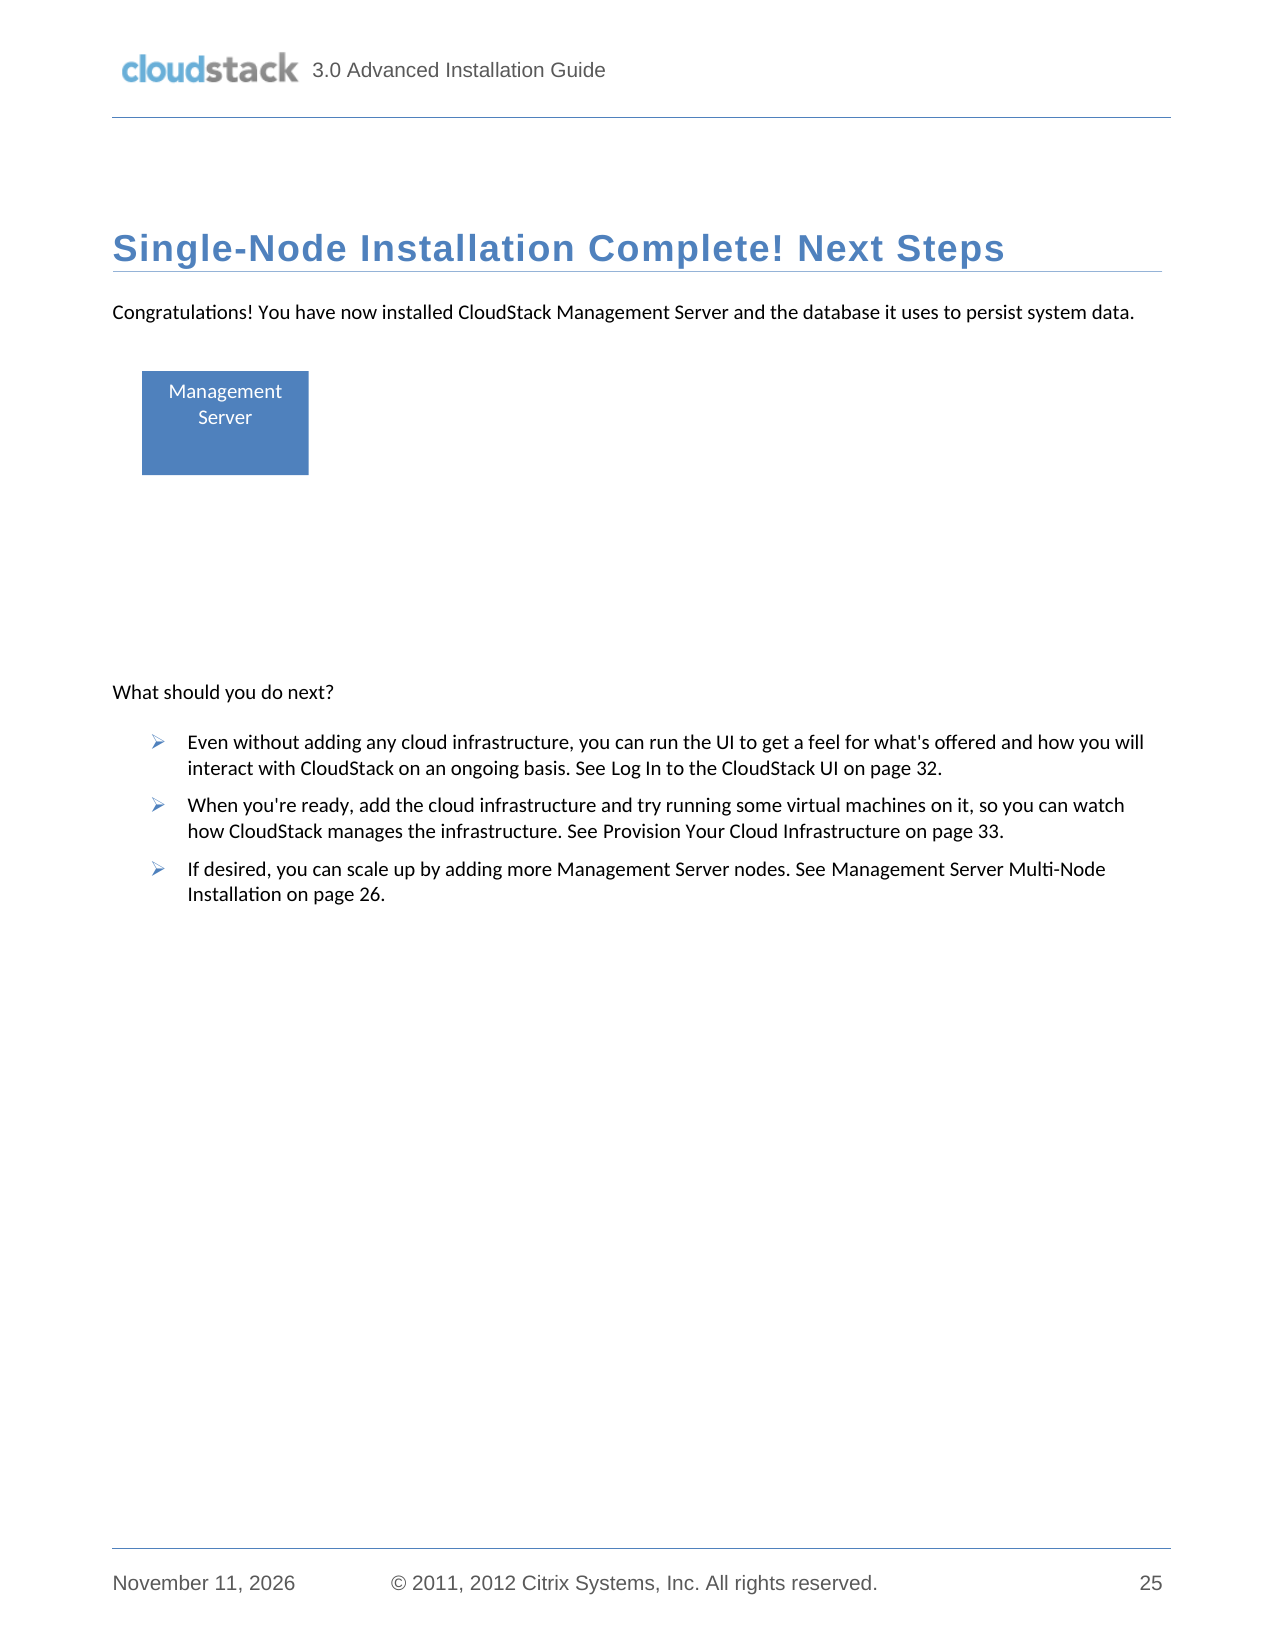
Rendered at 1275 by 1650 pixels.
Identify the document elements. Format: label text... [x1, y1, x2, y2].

picture [112, 45, 312, 95]
list Even without adding any cloud infrastructure, you can run the UI to get a feel for what's offered and how you will interact with CloudStack on an ongoing basis. See Log In to the CloudStack UI on page 31. [150, 729, 1162, 780]
list When you're ready, add the cloud infrastructure and try running some virtual machines on it, so you can watch how CloudStack manages the infrastructure. See Provision Your Cloud Infrastructure on page 32. [150, 793, 1162, 843]
subtitle Single-Node Installation Complete! Next Steps [112, 226, 1162, 272]
text What should you do next? [112, 679, 1162, 705]
text Congratulations! You have now installed CloudStack Management Server and the database it uses to persist system data. [112, 299, 1162, 325]
list If desired, you can scale up by adding more Management Server nodes. See Management Server Multi-Node Installation on page 26. [150, 856, 1162, 907]
